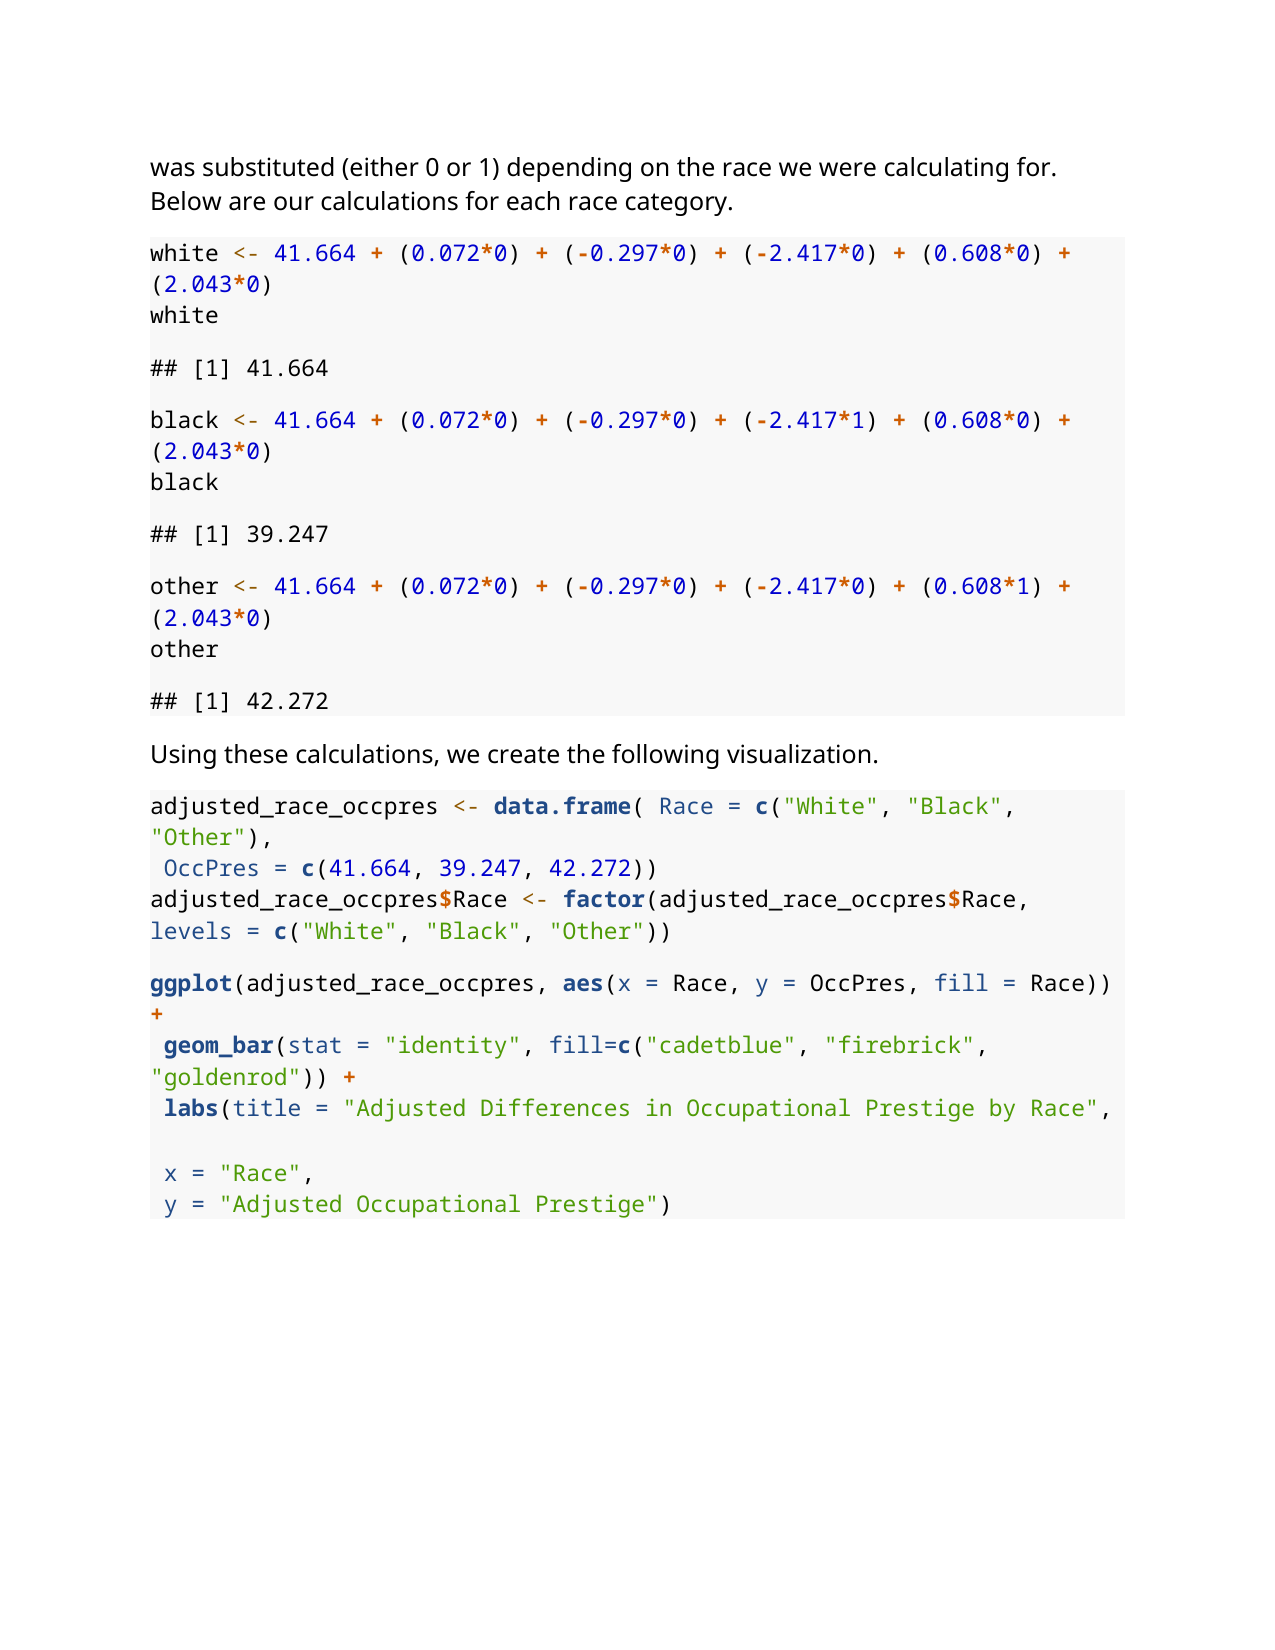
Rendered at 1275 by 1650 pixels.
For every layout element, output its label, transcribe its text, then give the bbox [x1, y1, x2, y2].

text ## [1] 42.272 [150, 685, 1125, 716]
text other <- 41.664 + (0.072*0) + (-0.297*0) + (-2.417*0) + (0.608*1) + (2.043*0) other [219, 570, 1125, 664]
text adjusted_race_occpres <- data.frame( Race = c("White", "Black", "Other"), OccPres = c(41.664, 39.247, 42.272)) adjusted_race_occpres$Race <- factor(adjusted_race_occpres$Race, levels = c("White", "Black", "Other")) [150, 790, 1125, 946]
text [150, 150, 1125, 218]
text white <- 41.664 + (0.072*0) + (-0.297*0) + (-2.417*0) + (0.608*0) + (2.043*0) white [219, 237, 1125, 331]
text Using these calculations, we create the following visualization. [150, 737, 1125, 771]
text ## [1] 39.247 [150, 518, 1125, 549]
text black <- 41.664 + (0.072*0) + (-0.297*0) + (-2.417*1) + (0.608*0) + (2.043*0) black [150, 403, 1125, 497]
text ## [1] 41.664 [150, 351, 1125, 383]
text ggplot(adjusted_race_occpres, aes(x = Race, y = OccPres, fill = Race)) + geom_bar(stat = "identity", fill=c("cadetblue", "firebrick", "goldenrod")) + labs(title = "Adjusted Differences in Occupational Prestige by Race", x = "Race", y = "Adjusted Occupational Prestige") [150, 967, 1125, 1219]
